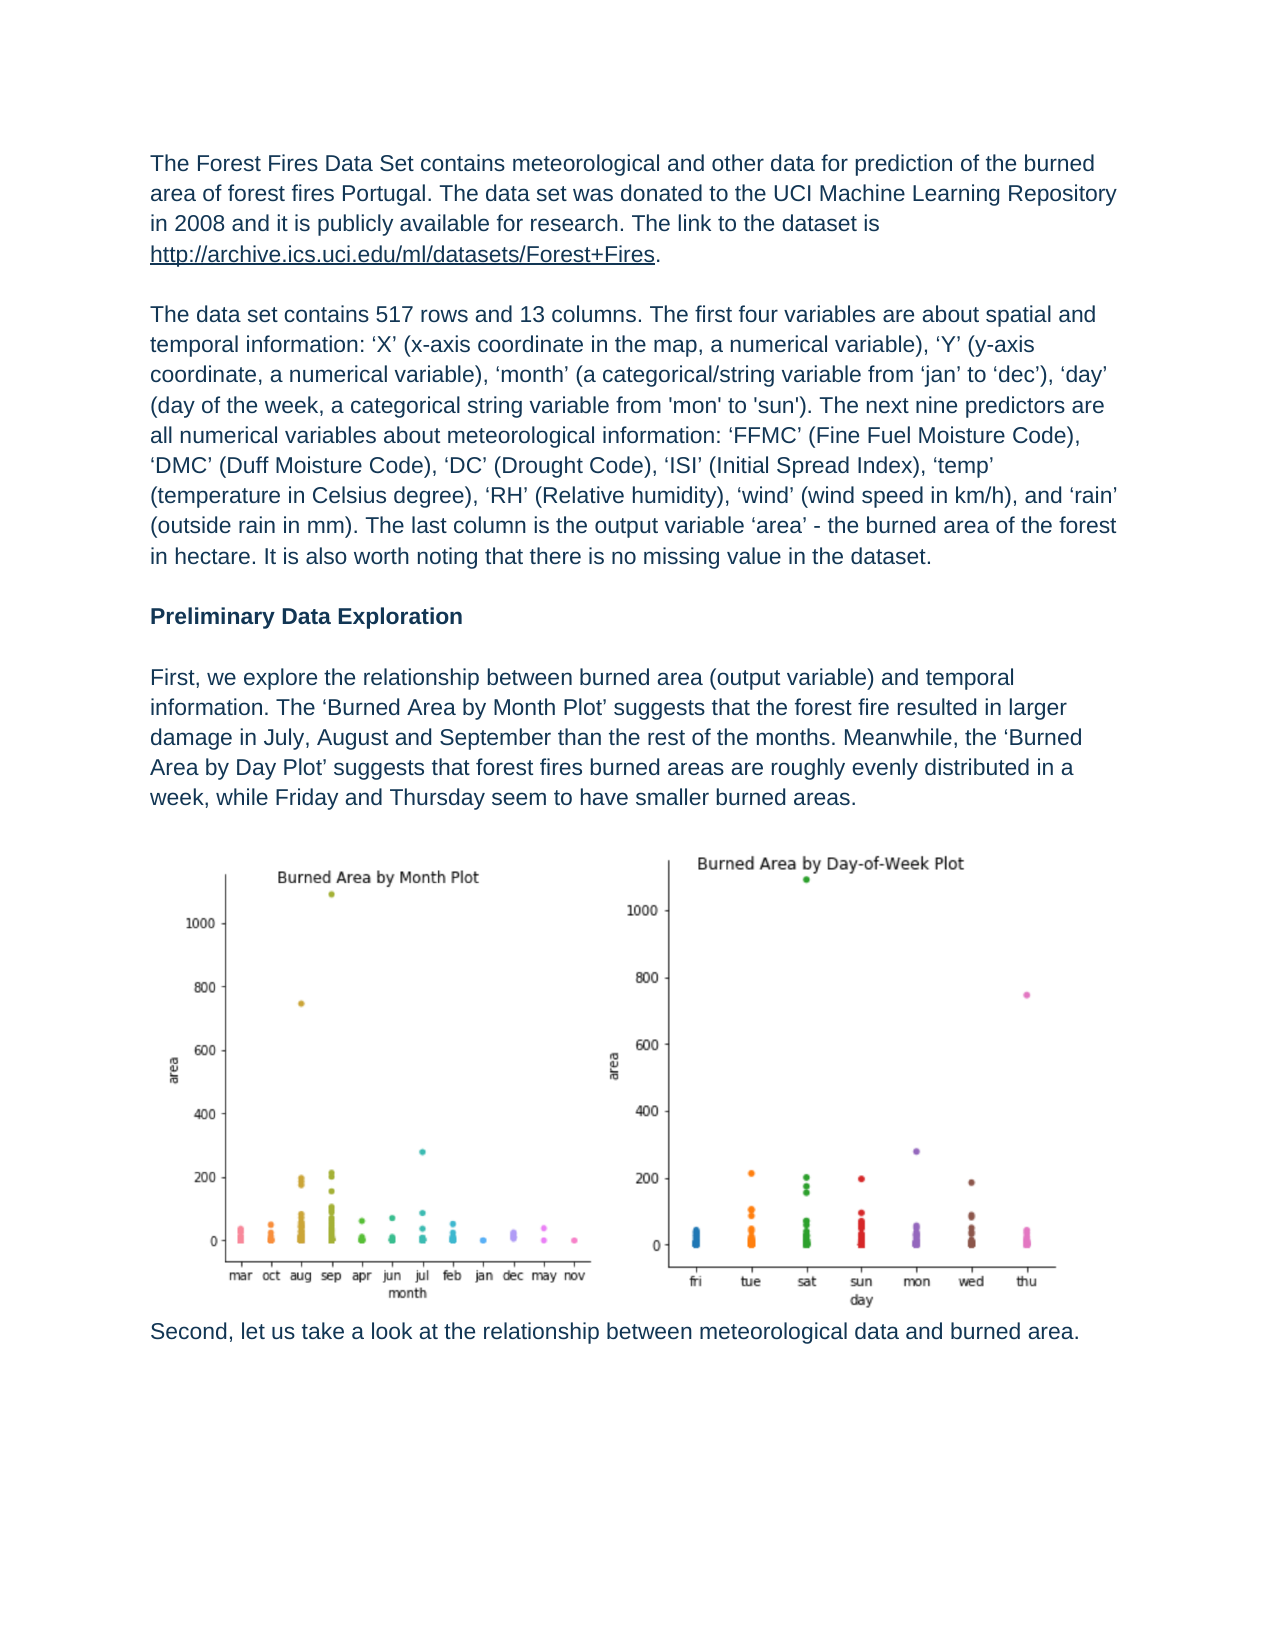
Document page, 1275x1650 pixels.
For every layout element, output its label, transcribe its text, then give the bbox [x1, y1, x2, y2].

text Second, let us take a look at the relationship between meteorological data and burned area. [150, 1318, 1125, 1345]
text First, we explore the relationship between burned area (output variable) and temporal information. The ‘Burned Area by Month Plot’ suggests that the forest fire resulted in larger damage in July, August and September than the rest of the months. Meanwhile, the ‘Burned Area by Day Plot’ suggests that forest fires burned areas are roughly evenly distributed in a week, while Friday and Thursday seem to have smaller burned areas. [150, 663, 1125, 811]
picture [150, 844, 1061, 1315]
text Preliminary Data Exploration [150, 603, 1125, 629]
text The Forest Fires Data Set contains meteorological and other data for prediction of the burned area of forest fires Portugal. The data set was donated to the UCI Machine Learning Repository in 2008 and it is publicly available for research. The link to the dataset is http://archive.ics.uci.edu/ml/datasets/Forest+Fires. [150, 150, 1125, 267]
text The data set contains 517 rows and 13 columns. The first four variables are about spatial and temporal information: ‘X’ (x-axis coordinate in the map, a numerical variable), ‘Y’ (y-axis coordinate, a numerical variable), ‘month’ (a categorical/string variable from ‘jan’ to ‘dec’), ‘day’ (day of the week, a categorical string variable from 'mon' to 'sun'). The next nine predictors are all numerical variables about meteorological information: ‘FFMC’ (Fine Fuel Moisture Code), ‘DMC’ (Duff Moisture Code), ‘DC’ (Drought Code), ‘ISI’ (Initial Spread Index), ‘temp’ (temperature in Celsius degree), ‘RH’ (Relative humidity), ‘wind’ (wind speed in km/h), and ‘rain’ (outside rain in mm). The last column is the output variable ‘area’ - the burned area of the forest in hectare. It is also worth noting that there is no missing value in the dataset. [150, 301, 1125, 569]
